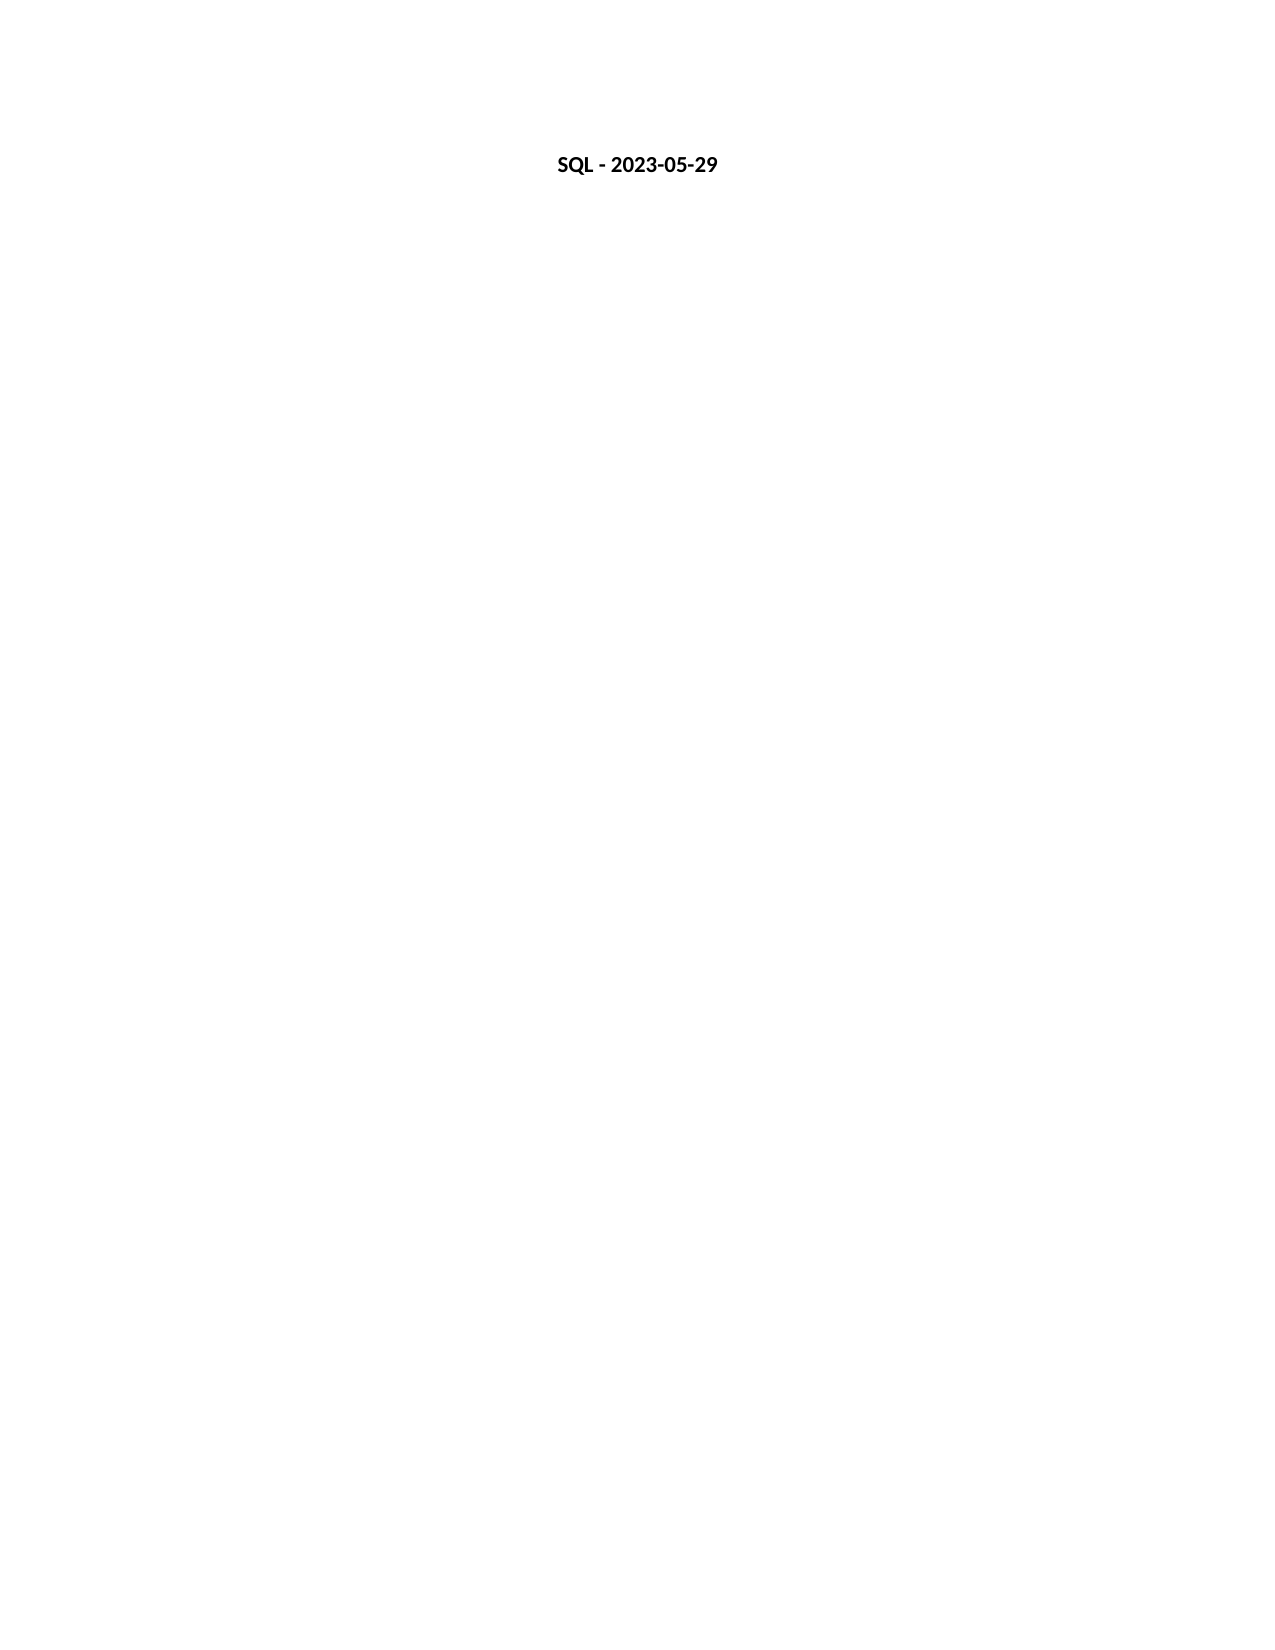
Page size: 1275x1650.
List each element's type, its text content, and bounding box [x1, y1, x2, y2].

text SQL - 2023-05-29 [187, 150, 1087, 178]
